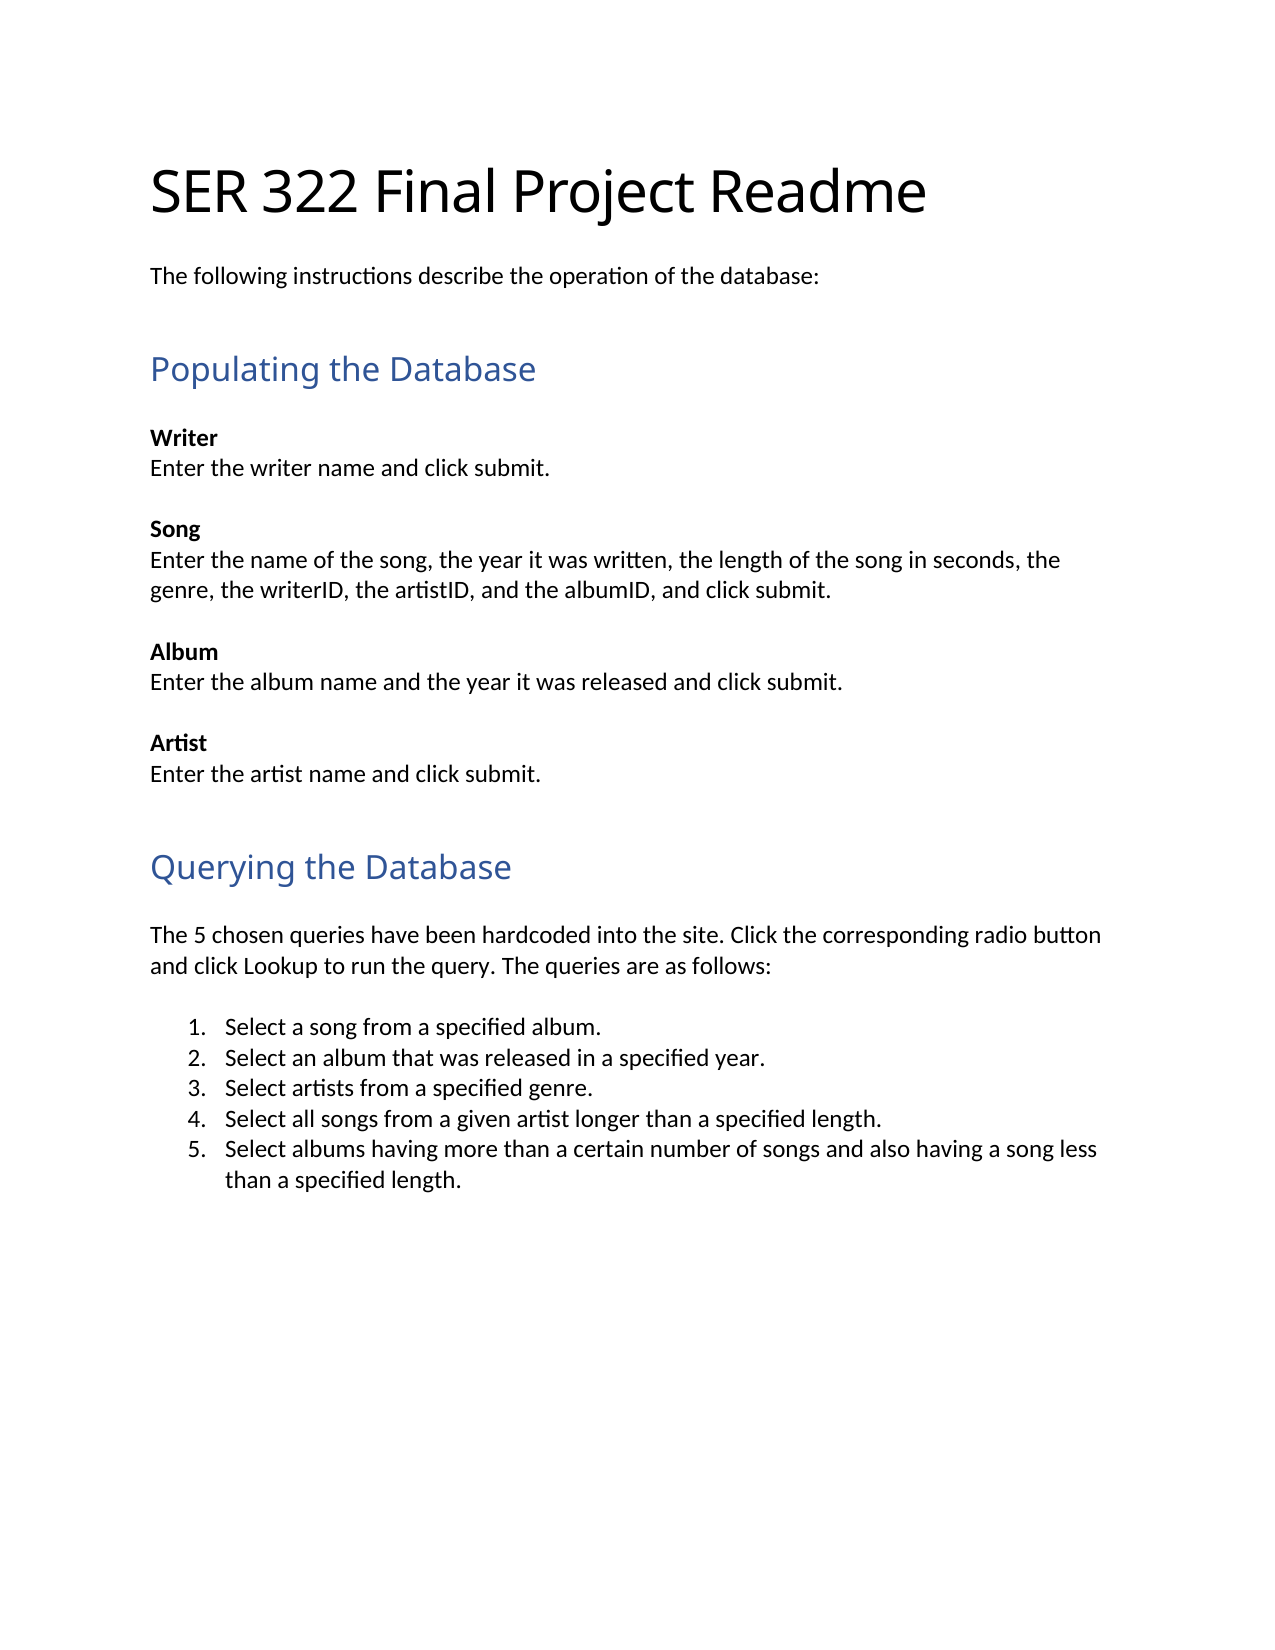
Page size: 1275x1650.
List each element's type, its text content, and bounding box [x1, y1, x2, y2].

text Writer [150, 422, 1125, 452]
text Enter the artist name and click submit. [150, 758, 1125, 788]
text Enter the writer name and click submit. [150, 452, 1125, 483]
text The following instructions describe the operation of the database: [150, 260, 1125, 291]
subtitle Querying the Database [150, 844, 1125, 889]
text Album [150, 636, 1125, 666]
subtitle Populating the Database [150, 346, 1125, 391]
text Artist [150, 727, 1125, 758]
list Select a song from a specified album. [187, 1011, 1125, 1042]
text Enter the name of the song, the year it was written, the length of the song in seconds, the genre, the writerID, the artistID, and the albumID, and click submit. [150, 544, 1125, 605]
text The 5 chosen queries have been hardcoded into the site. Click the corresponding radio button and click Lookup to run the query. The queries are as follows: [150, 920, 1125, 981]
list Select an album that was released in a specified year. [187, 1042, 1125, 1072]
list Select artists from a specified genre. [187, 1072, 1125, 1103]
text Song [150, 513, 1125, 544]
list Select all songs from a given artist longer than a specified length. [187, 1103, 1125, 1133]
title SER 322 Final Project Readme [150, 150, 1125, 229]
text Enter the album name and the year it was released and click submit. [150, 666, 1125, 697]
list Select albums having more than a certain number of songs and also having a song less than a specified length. [187, 1133, 1125, 1194]
